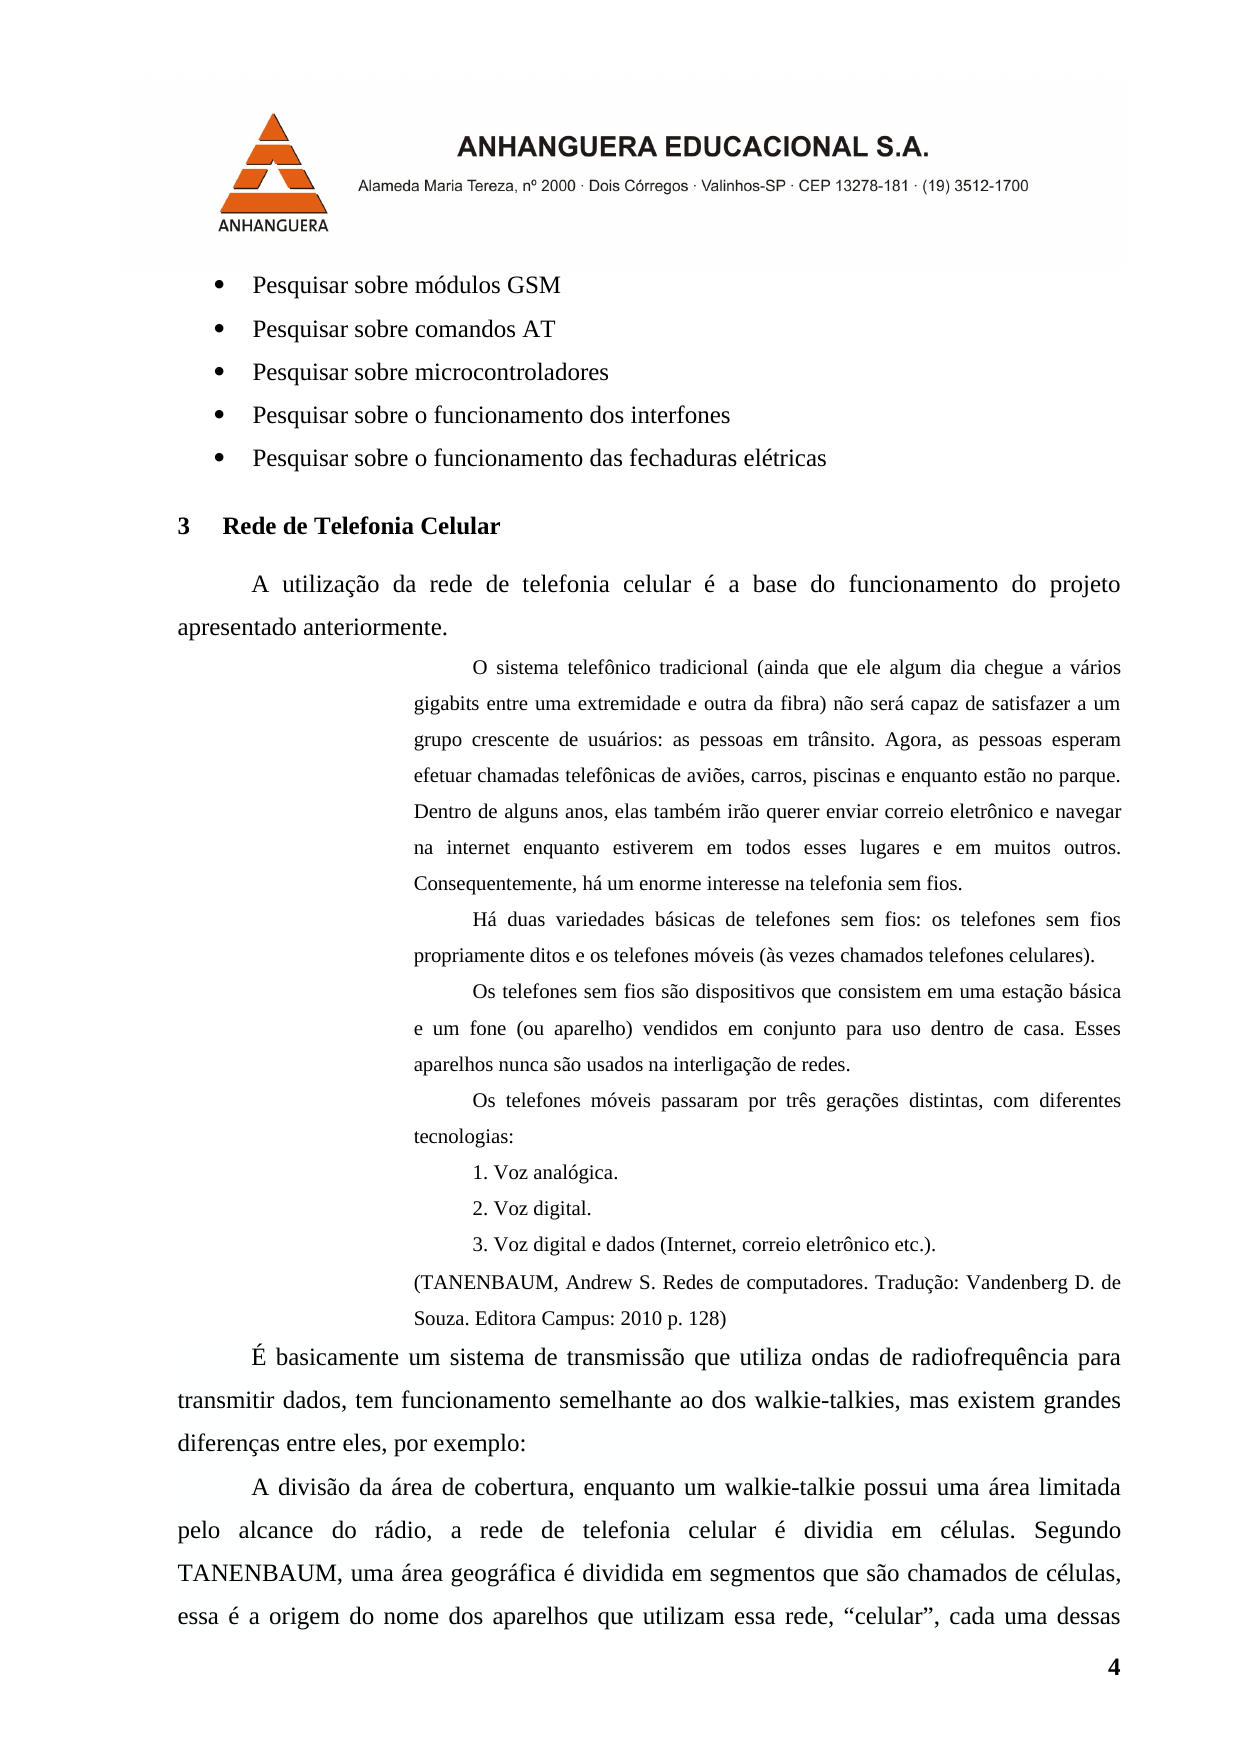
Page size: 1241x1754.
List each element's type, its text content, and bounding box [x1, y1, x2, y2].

list Pesquisar sobre microcontroladores [215, 357, 1122, 386]
text 1. Voz analógica. [413, 1159, 1122, 1184]
text A utilização da rede de telefonia celular é a base do funcionamento do projeto apresentado anteriormente. [177, 569, 1122, 641]
text Os telefones sem fios são dispositivos que consistem em uma estação básica e um fone (ou aparelho) vendidos em conjunto para uso dentro de casa. Esses aparelhos nunca são usados na interligação de redes. [413, 979, 1122, 1076]
list Pesquisar sobre comandos AT [215, 314, 1122, 342]
list Pesquisar sobre o funcionamento dos interfones [215, 400, 1122, 429]
text Há duas variedades básicas de telefones sem fios: os telefones sem fios propriamente ditos e os telefones móveis (às vezes chamados telefones celulares). [413, 907, 1122, 967]
text O sistema telefônico tradicional (ainda que ele algum dia chegue a vários gigabits entre uma extremidade e outra da fibra) não será capaz de satisfazer a um grupo crescente de usuários: as pessoas em trânsito. Agora, as pessoas esperam efetuar chamadas telefônicas de aviões, carros, piscinas e enquanto estão no parque. Dentro de alguns anos, elas também irão querer enviar correio eletrônico e navegar na internet enquanto estiverem em todos esses lugares e em muitos outros. Consequentemente, há um enorme interesse na telefonia sem fios. [413, 655, 1122, 895]
text 2. Voz digital. [413, 1196, 1122, 1220]
list Pesquisar sobre o funcionamento das fechaduras elétricas [215, 443, 1122, 472]
list Pesquisar sobre módulos GSM [215, 271, 1122, 299]
text É basicamente um sistema de transmissão que utiliza ondas de radiofrequência para transmitir dados, tem funcionamento semelhante ao dos walkie-talkies, mas existem grandes diferenças entre eles, por exemplo: [177, 1342, 1122, 1457]
subtitle Rede de Telefonia Celular [177, 511, 1122, 540]
picture [121, 73, 1126, 271]
text Os telefones móveis passaram por três gerações distintas, com diferentes tecnologias: [413, 1087, 1122, 1148]
text 3. Voz digital e dados (Internet, correio eletrônico etc.). [413, 1232, 1122, 1256]
text (TANENBAUM, Andrew S. Redes de computadores. Tradução: Vandenberg D. de Souza. Editora Campus: 2010 p. 128) [413, 1270, 1122, 1330]
